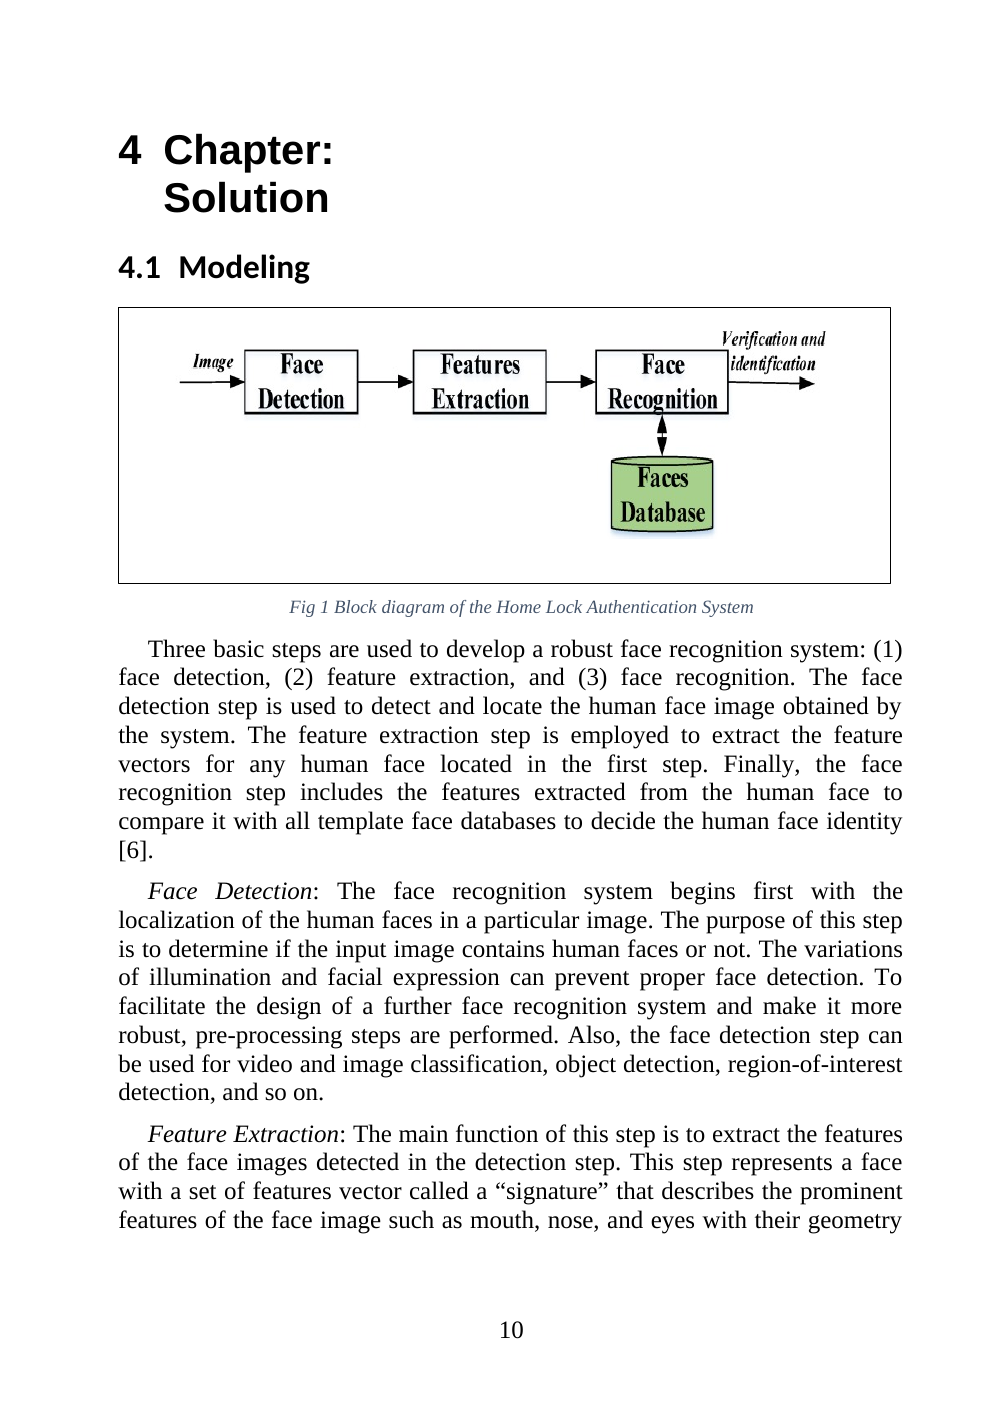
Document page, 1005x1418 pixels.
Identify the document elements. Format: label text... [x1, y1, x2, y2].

text Face Detection: The face recognition system begins first with the localization of the human faces in a particular image. The purpose of this step is to determine if the input image contains human faces or not. The variations of illumination and facial expression can prevent proper face detection. To facilitate the design of a further face recognition system and make it more robust, pre-processing steps are performed. Also, the face detection step can be used for video and image classification, object detection, region-of-interest detection, and so on. [118, 876, 904, 1106]
subtitle Modeling [118, 246, 904, 287]
picture [175, 323, 829, 539]
subtitle Chapter: Solution [118, 125, 904, 221]
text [118, 1119, 904, 1234]
text Three basic steps are used to develop a robust face recognition system: (1) face detection, (2) feature extraction, and (3) face recognition. The face detection step is used to detect and locate the human face image obtained by the system. The feature extraction step is employed to extract the feature vectors for any human face located in the first step. Finally, the face recognition step includes the features extracted from the human face to compare it with all template face databases to decide the human face identity [6]. [118, 600, 904, 864]
